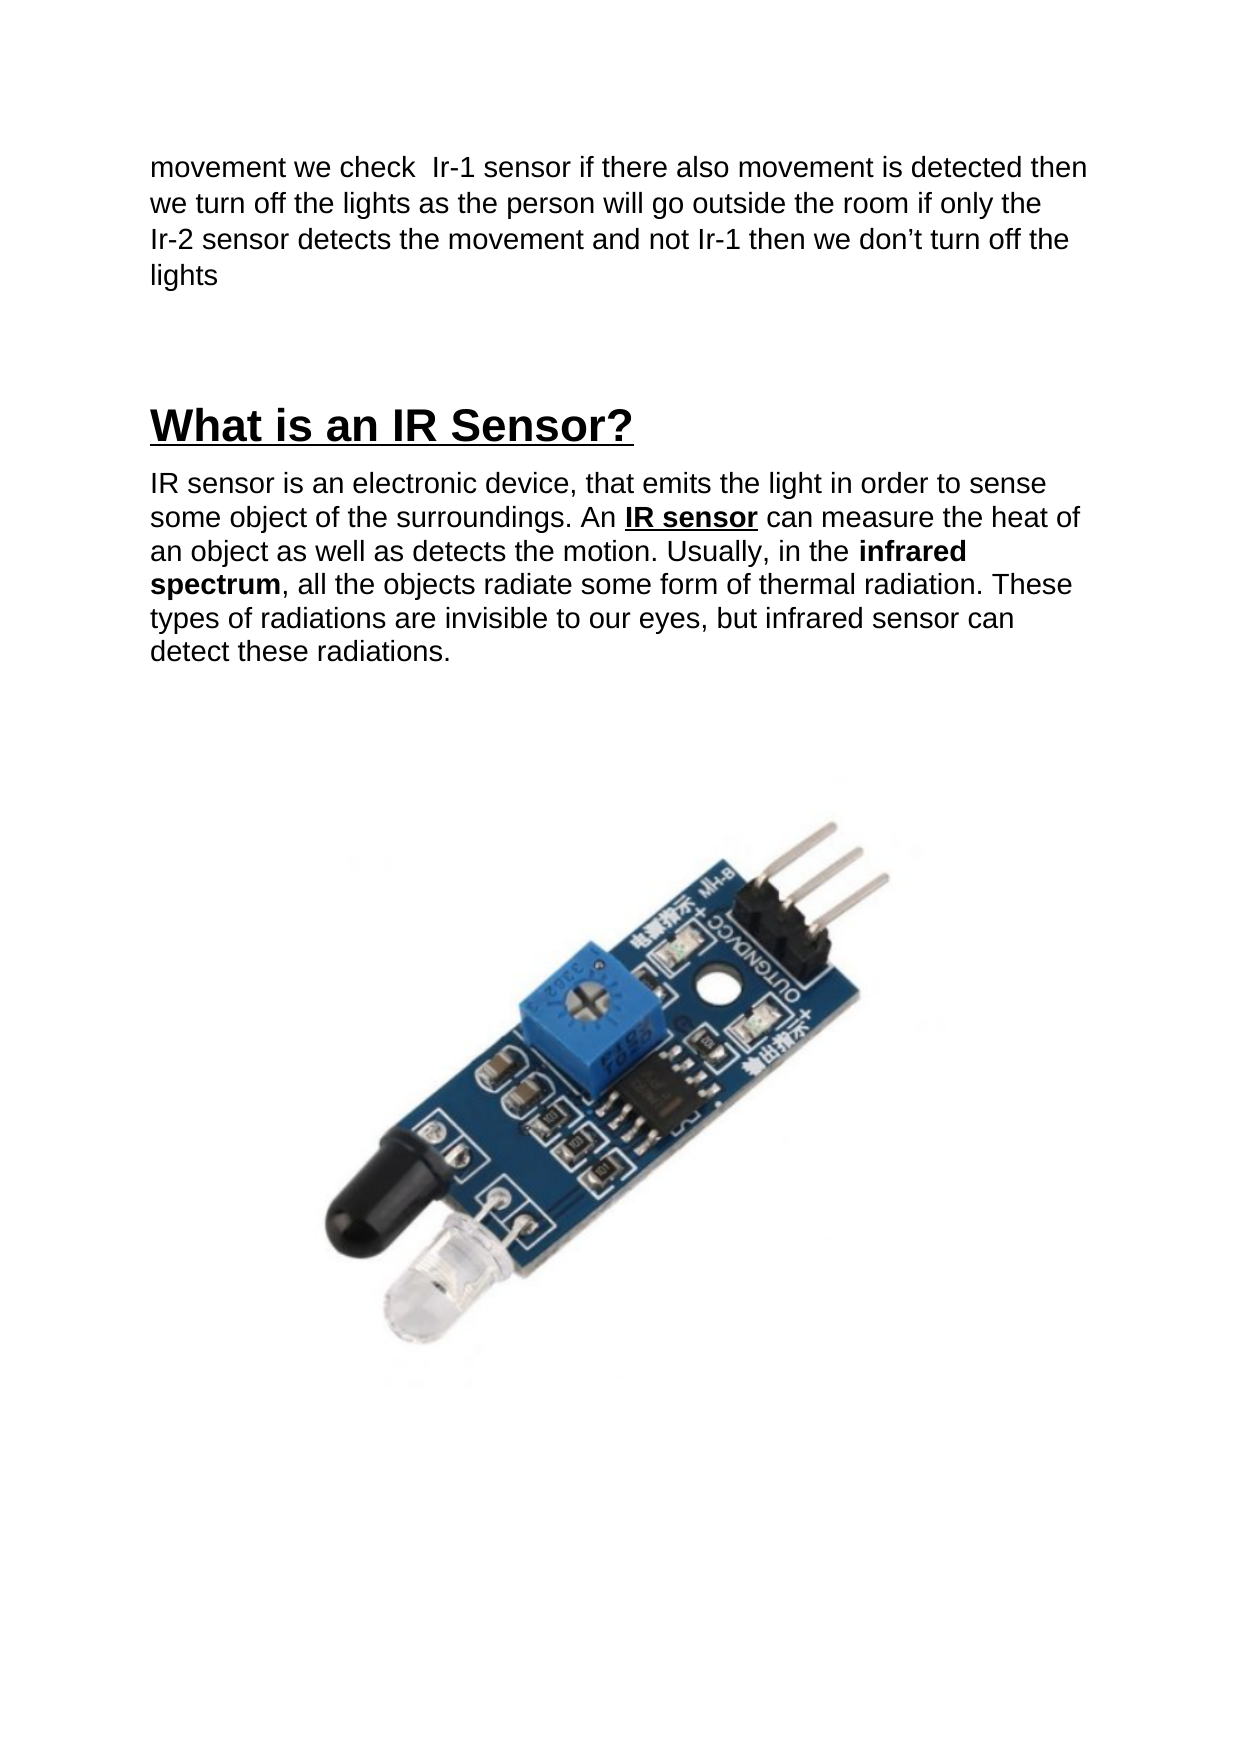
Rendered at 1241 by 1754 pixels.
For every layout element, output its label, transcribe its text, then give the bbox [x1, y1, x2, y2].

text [150, 150, 1090, 220]
text Ir-2 sensor detects the movement and not Ir-1 then we don’t turn off the lights [150, 222, 1090, 292]
text What is an IR Sensor? [150, 398, 1090, 451]
picture [150, 728, 1017, 1394]
text IR sensor is an electronic device, that emits the light in order to sense some object of the surroundings. An IR sensor can measure the heat of an object as well as detects the motion. Usually, in the infrared spectrum, all the objects radiate some form of thermal radiation. These types of radiations are invisible to our eyes, but infrared sensor can detect these radiations. [150, 466, 1090, 668]
